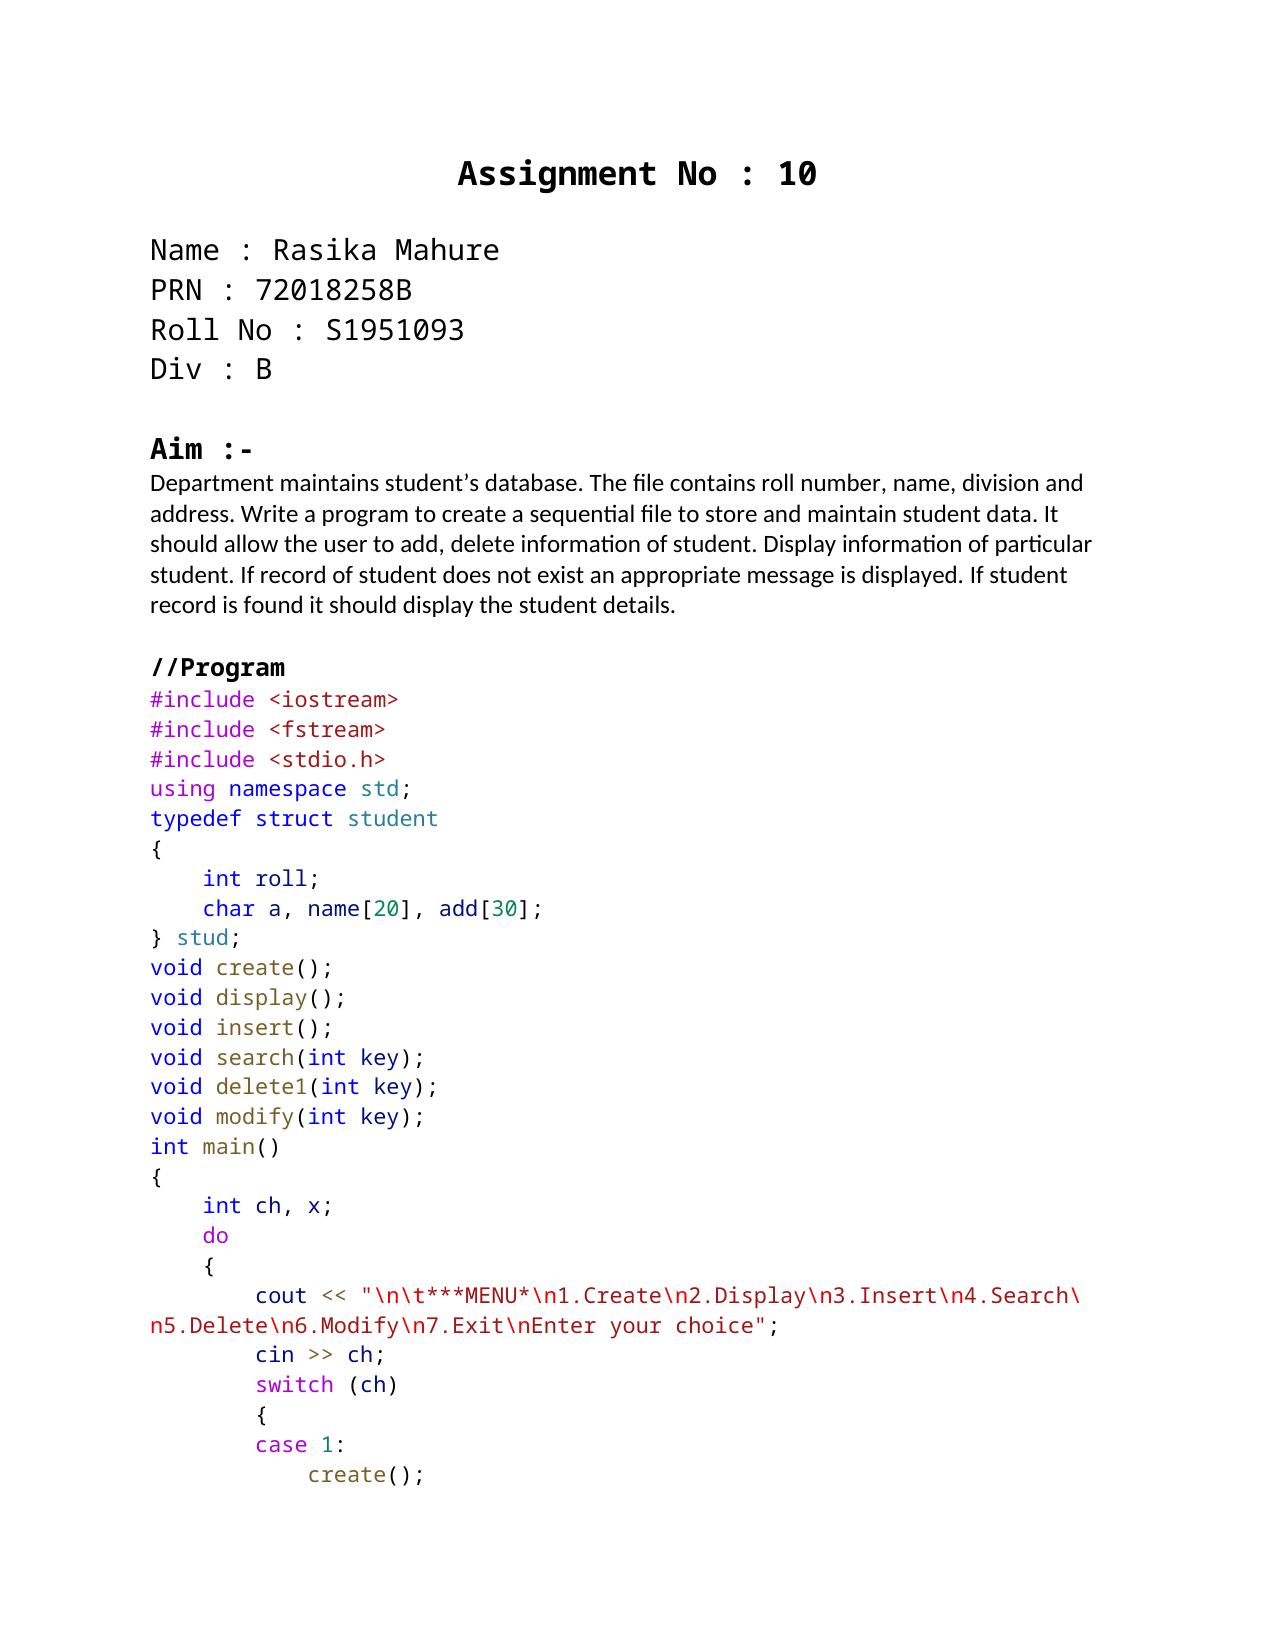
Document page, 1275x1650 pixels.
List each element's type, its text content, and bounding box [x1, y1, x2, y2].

text PRN : 72018258B [150, 269, 1125, 309]
text case 1: [150, 1429, 1125, 1459]
text Department maintains student’s database. The file contains roll number, name, division and address. Write a program to create a sequential file to store and maintain student data. It should allow the user to add, delete information of student. Display information of particular student. If record of student does not exist an appropriate message is displayed. If student record is found it should display the student details. [150, 468, 1125, 620]
text do [150, 1220, 1125, 1250]
text Div : B [150, 348, 1125, 388]
text void modify(int key); [150, 1101, 1125, 1131]
text char a, name[20], add[30]; [150, 893, 1125, 922]
text Name : Rasika Mahure [150, 229, 1125, 269]
text #include <stdio.h> [150, 744, 1125, 773]
text Assignment No : 10 [150, 150, 1125, 195]
text } stud; [150, 922, 1125, 952]
text typedef struct student [150, 803, 1125, 833]
text { [150, 1250, 1125, 1280]
text switch (ch) [150, 1369, 1125, 1399]
text //Program [150, 650, 1125, 684]
text void display(); [150, 982, 1125, 1012]
text { [150, 1399, 1125, 1429]
text Aim :- [150, 428, 1125, 468]
text void delete1(int key); [150, 1071, 1125, 1101]
text cin >> ch; [150, 1339, 1125, 1369]
text cout << "\n\t***MENU*\n1.Create\n2.Display\n3.Insert\n4.Search\n5.Delete\n6.Modify\n7.Exit\nEnter your choice"; [150, 1280, 1125, 1339]
text { [150, 833, 1125, 863]
text #include <fstream> [150, 714, 1125, 744]
text void search(int key); [150, 1042, 1125, 1071]
text using namespace std; [150, 773, 1125, 803]
text Roll No : S1951093 [150, 309, 1125, 348]
text int roll; [150, 863, 1125, 893]
text void create(); [150, 952, 1125, 982]
text int ch, x; [150, 1191, 1125, 1220]
text #include <iostream> [150, 684, 1125, 714]
text create(); [150, 1459, 1125, 1488]
text int main() [150, 1131, 1125, 1161]
text void insert(); [150, 1012, 1125, 1042]
text { [150, 1161, 1125, 1191]
